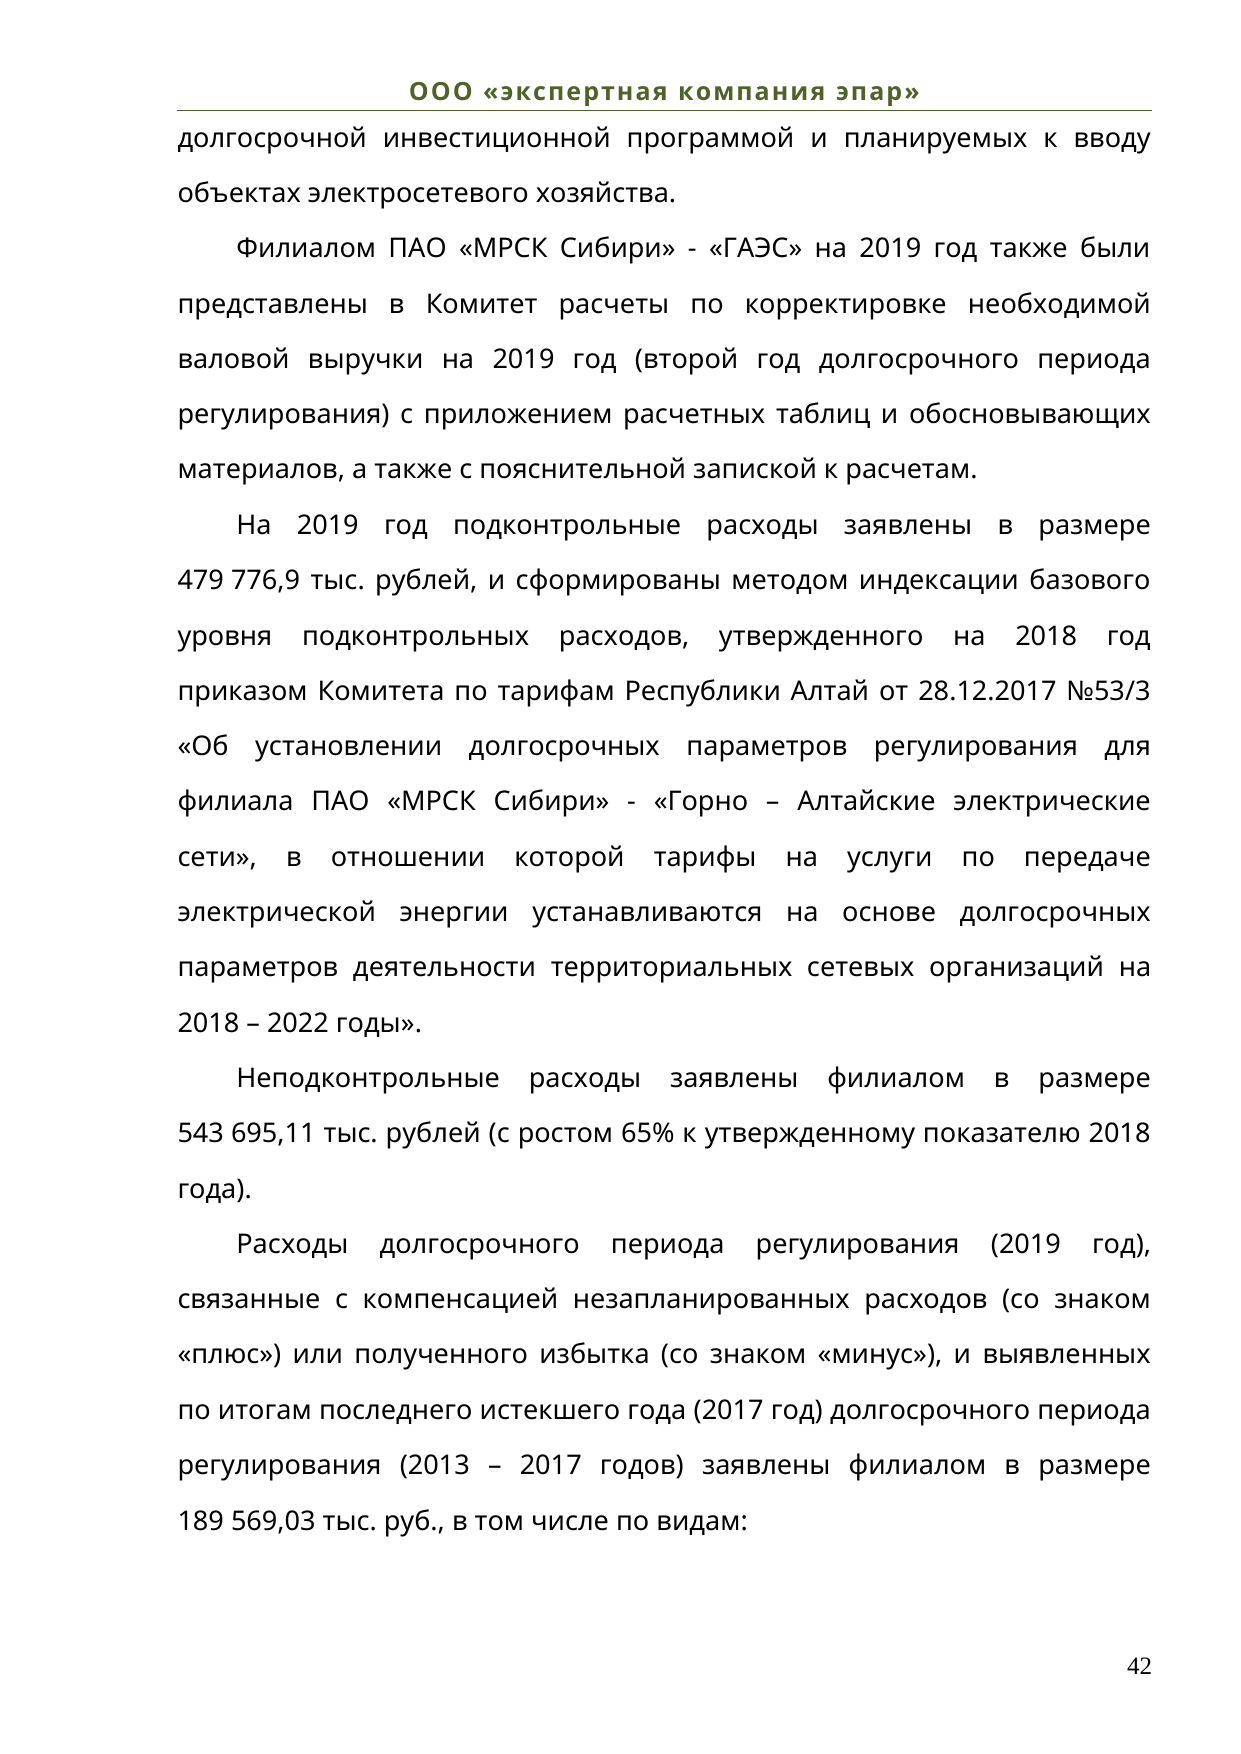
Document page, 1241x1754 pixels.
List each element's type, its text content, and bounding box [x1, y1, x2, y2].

text Неподконтрольные расходы заявлены филиалом в размере 543 695,11 тыс. рублей (с ростом 65% к утвержденному показателю 2018 года). [177, 1058, 1152, 1206]
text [177, 118, 1152, 210]
text Расходы долгосрочного периода регулирования (2019 год), связанные с компенсацией незапланированных расходов (со знаком «плюс») или полученного избытка (со знаком «минус»), и выявленных по итогам последнего истекшего года (2017 год) долгосрочного периода регулирования (2013 – 2017 годов) заявлены филиалом в размере 189 569,03 тыс. руб., в том числе по видам: [177, 1224, 1152, 1538]
text Филиалом ПАО «МРСК Сибири» - «ГАЭС» на 2019 год также были представлены в Комитет расчеты по корректировке необходимой валовой выручки на 2019 год (второй год долгосрочного периода регулирования) с приложением расчетных таблиц и обосновывающих материалов, а также с пояснительной запиской к расчетам. [177, 229, 1152, 487]
text На 2019 год подконтрольные расходы заявлены в размере 479 776,9 тыс. рублей, и сформированы методом индексации базового уровня подконтрольных расходов, утвержденного на 2018 год приказом Комитета по тарифам Республики Алтай от 28.12.2017 №53/3 «Об установлении долгосрочных параметров регулирования для филиала ПАО «МРСК Сибири» - «Горно – Алтайские электрические сети», в отношении которой тарифы на услуги по передаче электрической энергии устанавливаются на основе долгосрочных параметров деятельности территориальных сетевых организаций на 2018 – 2022 годы». [177, 505, 1152, 1040]
